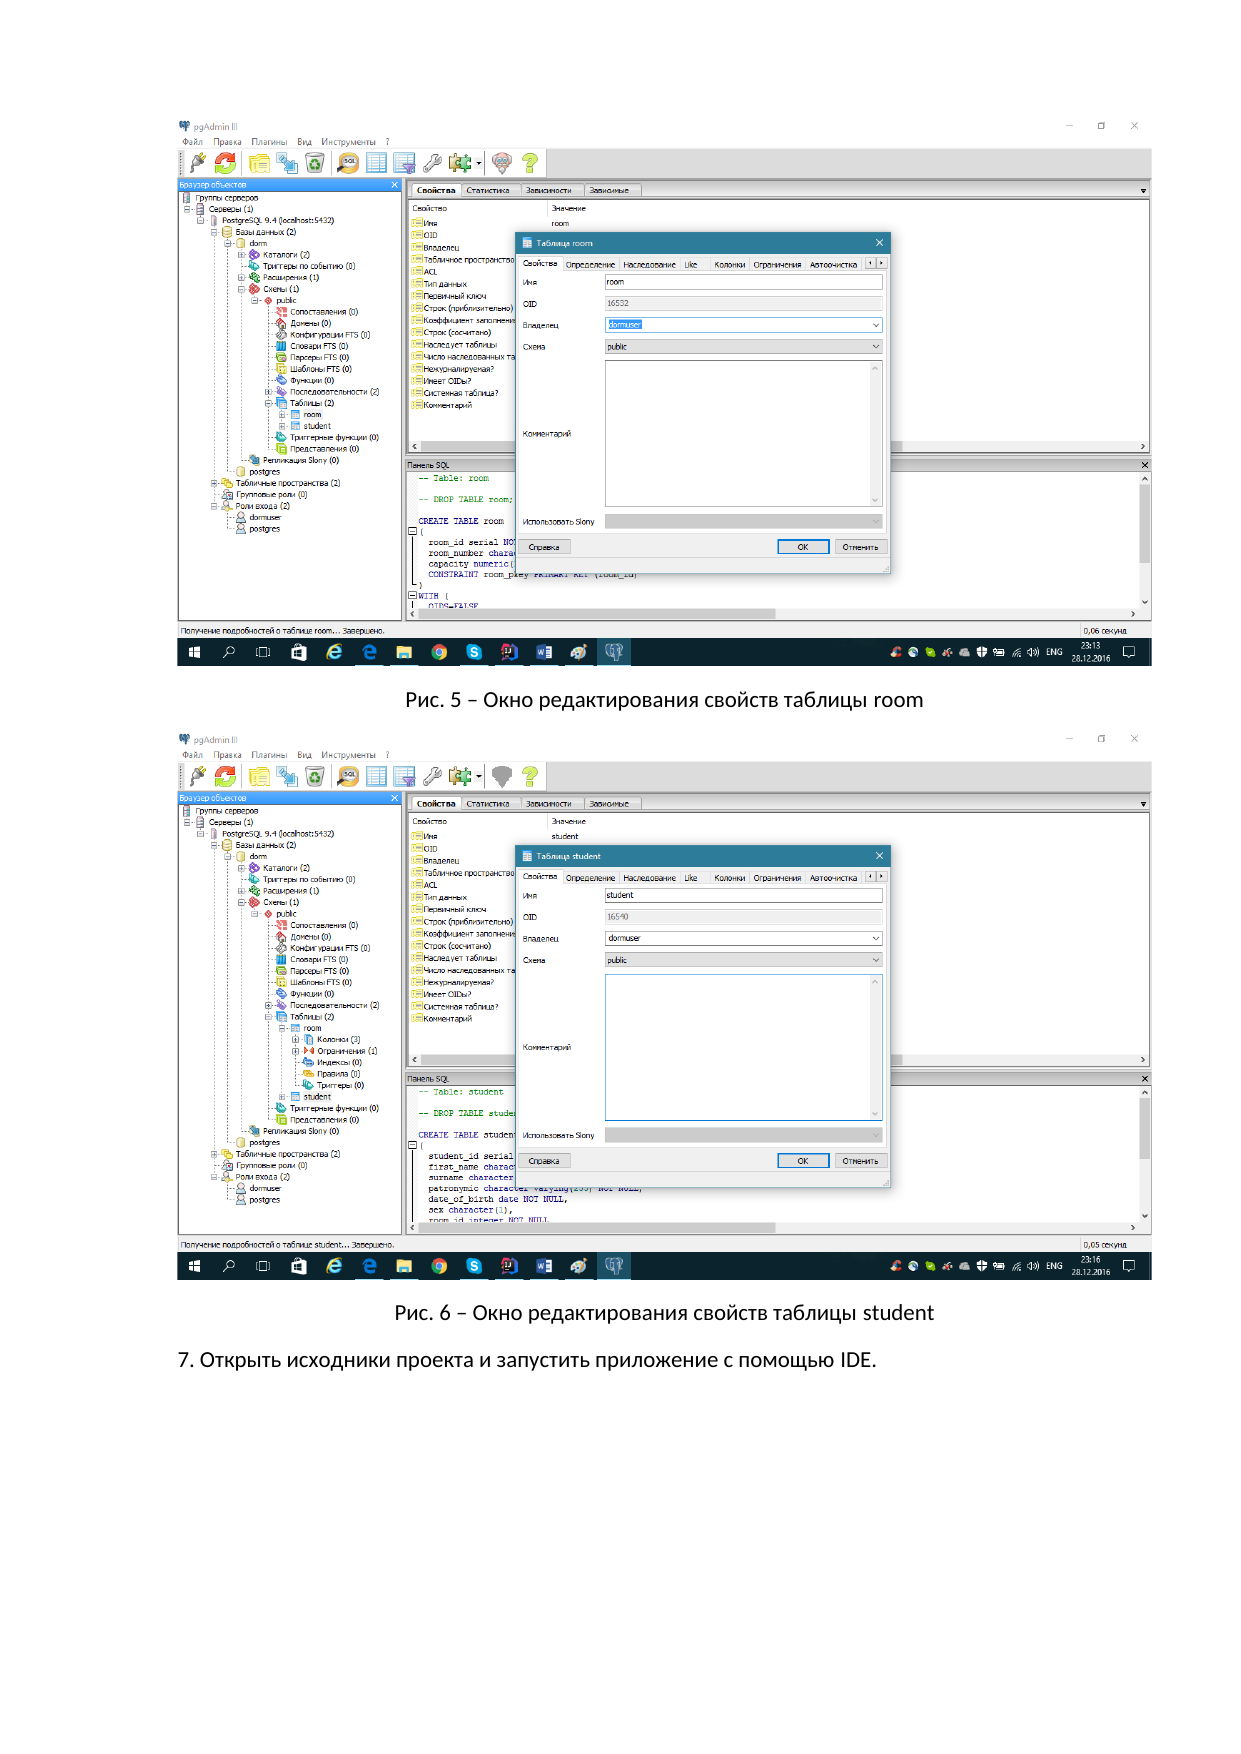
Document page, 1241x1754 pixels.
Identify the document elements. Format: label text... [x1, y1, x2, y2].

text Рис. 6 – Окно редактирования свойств таблицы student [177, 1298, 1152, 1326]
text Рис. 5 – Окно редактирования свойств таблицы room [177, 685, 1152, 713]
text 7. Открыть исходники проекта и запустить приложение с помощью IDE. [177, 1345, 1152, 1373]
picture [177, 118, 1152, 666]
picture [177, 731, 1152, 1280]
